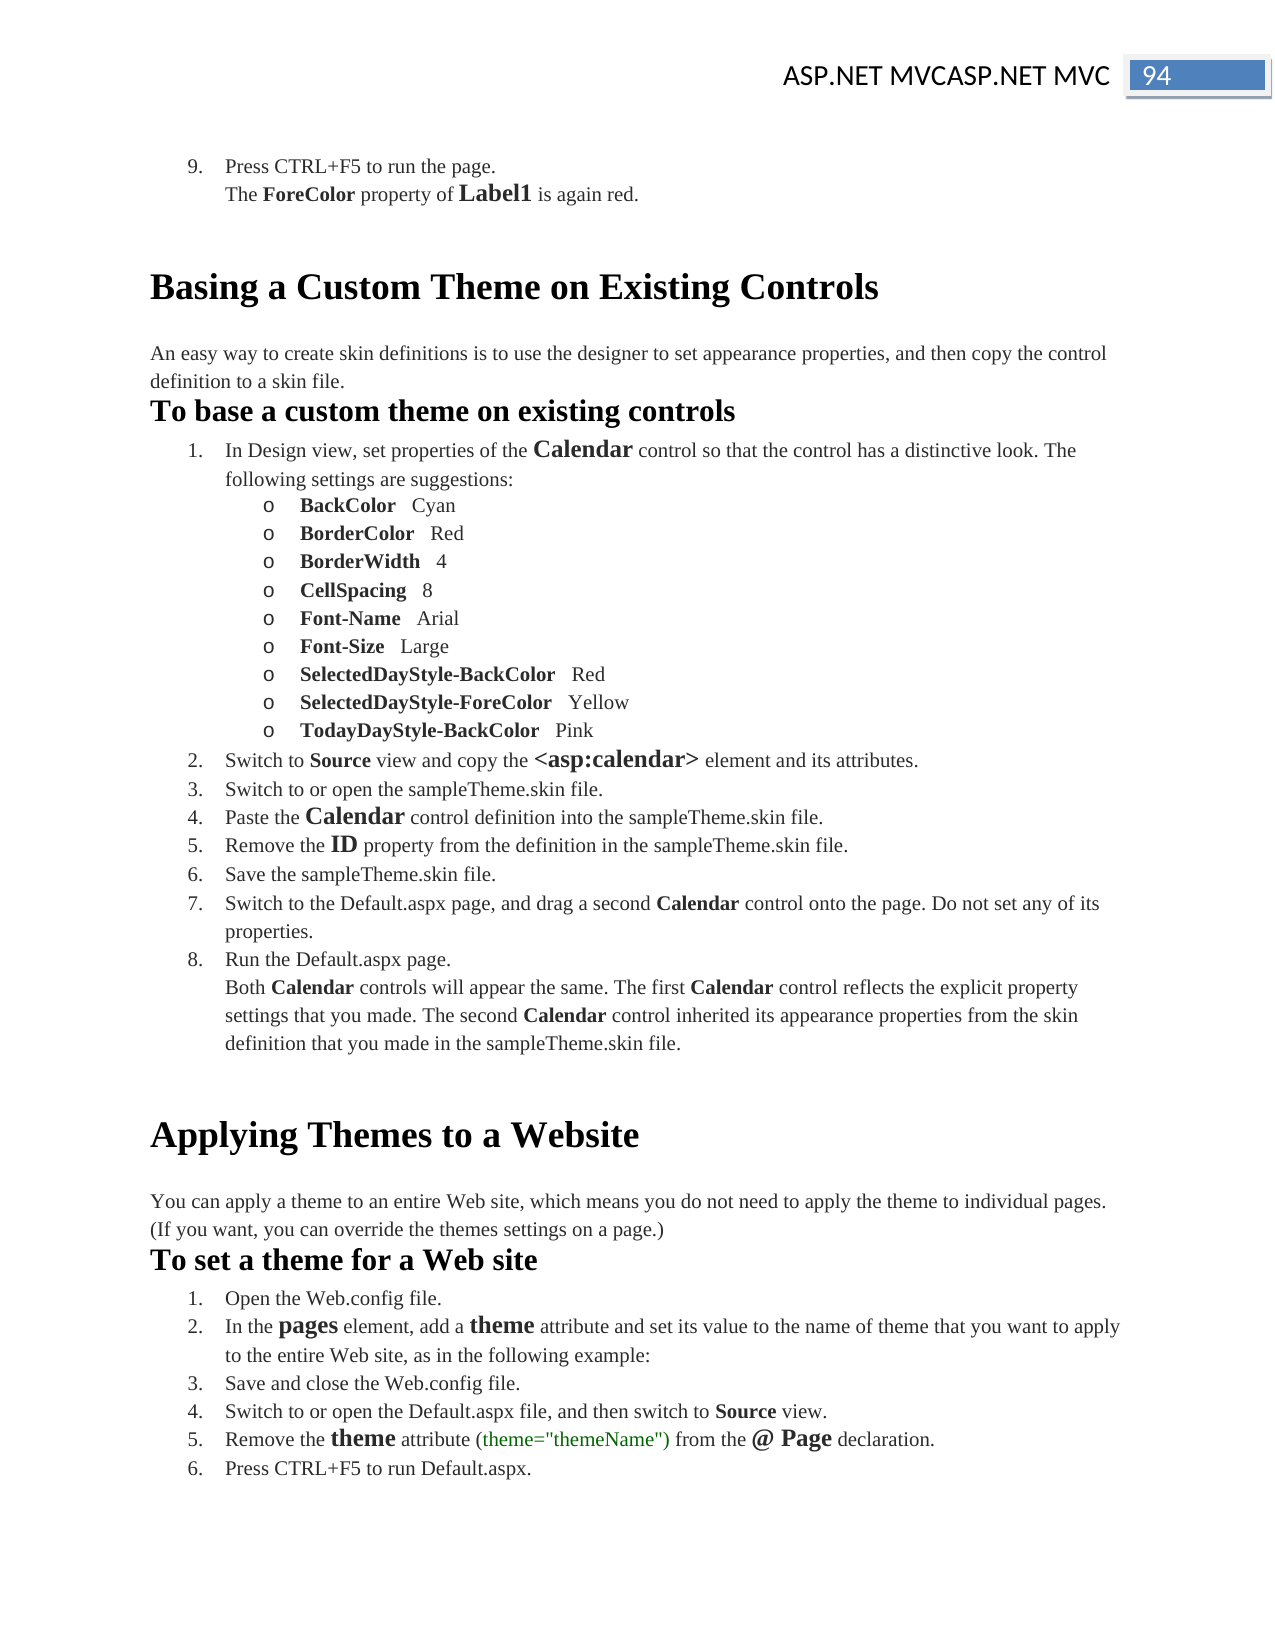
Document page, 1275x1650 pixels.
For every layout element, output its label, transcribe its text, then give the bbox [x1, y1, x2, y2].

list SelectedDayStyle-ForeColor Yellow [262, 688, 1125, 716]
subtitle To base a custom theme on existing controls [150, 393, 1125, 429]
subtitle Basing a Custom Theme on Existing Controls [150, 264, 1125, 307]
list BorderColor Red [262, 519, 1125, 547]
list Remove the theme attribute (theme="themeName") from the @ Page declaration. [187, 1423, 1125, 1452]
list Run the Default.aspx page. [187, 943, 1125, 971]
list Save the sampleTheme.skin file. [187, 858, 1125, 886]
list In Design view, set properties of the Calendar control so that the control has a distinctive look. The following settings are suggestions: [187, 434, 1125, 491]
list Paste the Calendar control definition into the sampleTheme.skin file. [187, 801, 1125, 829]
list TodayDayStyle-BackColor Pink [262, 716, 1125, 744]
text Both Calendar controls will appear the same. The first Calendar control reflects the explicit property settings that you made. The second Calendar control inherited its appearance properties from the skin definition that you made in the sampleTheme.skin file. [225, 971, 1125, 1055]
list Open the Web.config file. [187, 1282, 1125, 1310]
text You can apply a theme to an entire Web site, which means you do not need to apply the theme to individual pages. (If you want, you can override the themes settings on a page.) [150, 1185, 1125, 1241]
list CellSpacing 8 [262, 575, 1125, 603]
list Press CTRL+F5 to run the page. [187, 150, 1125, 178]
list Press CTRL+F5 to run Default.aspx. [187, 1452, 1125, 1480]
subtitle To set a theme for a Web site [150, 1241, 1125, 1277]
list Font-Size Large [262, 631, 1125, 659]
list Save and close the Web.config file. [187, 1367, 1125, 1395]
subtitle Applying Themes to a Website [150, 1112, 1125, 1156]
list Switch to or open the sampleTheme.skin file. [187, 773, 1125, 801]
text The ForeColor property of Label1 is again red. [225, 178, 1125, 207]
list Remove the ID property from the definition in the sampleTheme.skin file. [187, 829, 1125, 858]
list Switch to the Default.aspx page, and drag a second Calendar control onto the page. Do not set any of its properties. [187, 886, 1125, 943]
list SelectedDayStyle-BackColor Red [262, 659, 1125, 688]
text An easy way to create skin definitions is to use the designer to set appearance properties, and then copy the control definition to a skin file. [150, 336, 1125, 393]
list Font-Name Arial [262, 603, 1125, 631]
list BorderWidth 4 [262, 547, 1125, 575]
list BackColor Cyan [262, 491, 1125, 519]
list Switch to Source view and copy the <asp:calendar> element and its attributes. [187, 744, 1125, 773]
list Switch to or open the Default.aspx file, and then switch to Source view. [187, 1395, 1125, 1423]
list In the pages element, add a theme attribute and set its value to the name of theme that you want to apply to the entire Web site, as in the following example: [187, 1310, 1125, 1367]
